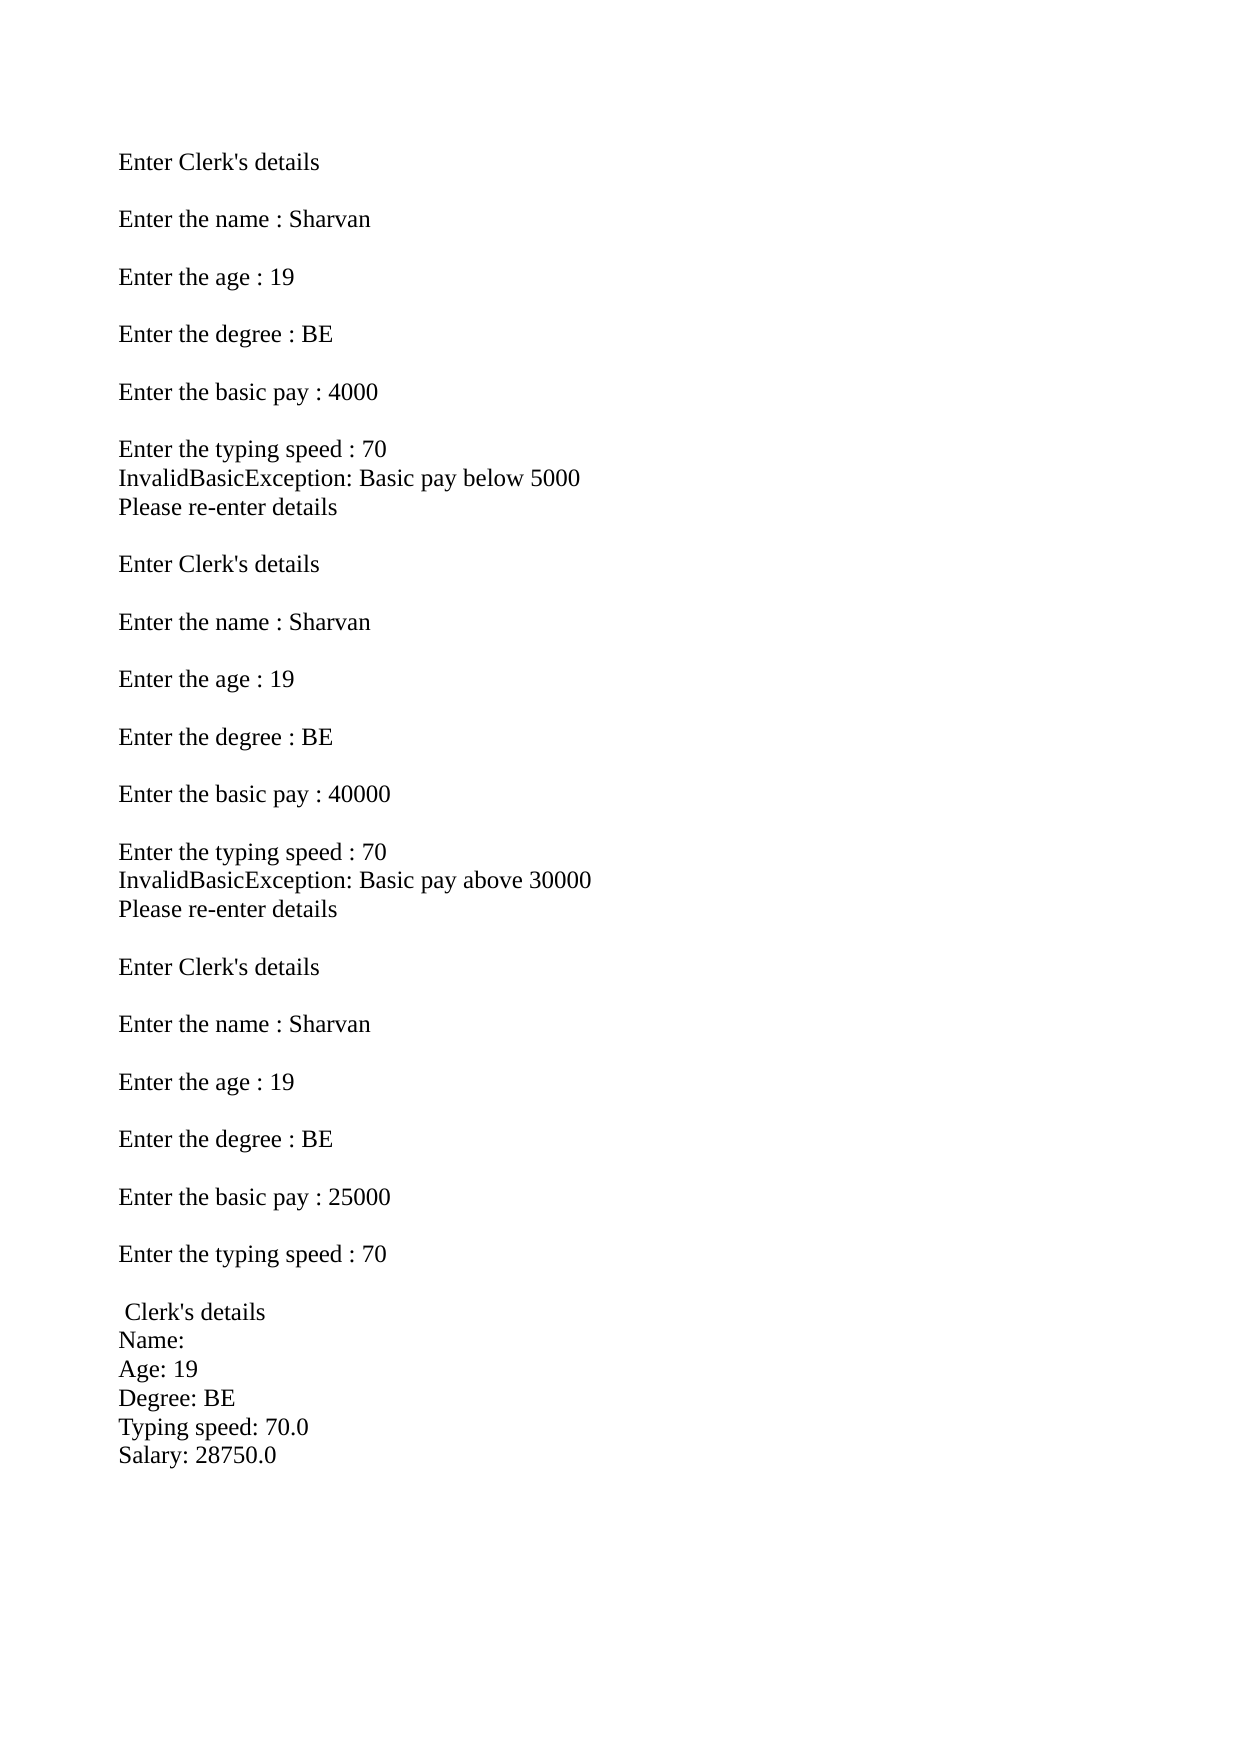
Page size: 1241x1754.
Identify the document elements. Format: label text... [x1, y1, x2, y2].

text Degree: BE [118, 1383, 1122, 1412]
text Typing speed: 70.0 [118, 1412, 1122, 1441]
text Enter the degree : BE [118, 1124, 1122, 1153]
text Please re-enter details [118, 492, 1122, 521]
text Enter the typing speed : 70 [118, 1239, 1122, 1268]
text InvalidBasicException: Basic pay below 5000 [118, 463, 1122, 492]
text Enter the age : 19 [118, 1067, 1122, 1096]
text Enter Clerk's details [118, 952, 1122, 981]
text Clerk's details [118, 1297, 1122, 1326]
text InvalidBasicException: Basic pay above 30000 [118, 866, 1122, 894]
text Age: 19 [118, 1354, 1122, 1383]
text Enter the name : Sharvan [118, 204, 1122, 233]
text Enter the age : 19 [118, 262, 1122, 291]
text Enter Clerk's details [118, 549, 1122, 578]
text Enter the name : Sharvan [118, 607, 1122, 636]
text Salary: 28750.0 [118, 1441, 1122, 1469]
text Enter the typing speed : 70 [118, 837, 1122, 866]
text Enter the basic pay : 40000 [118, 779, 1122, 808]
text Enter the basic pay : 4000 [118, 377, 1122, 406]
text Enter Clerk's details [118, 147, 1122, 176]
text Please re-enter details [118, 894, 1122, 923]
text Enter the age : 19 [118, 664, 1122, 693]
text Enter the name : Sharvan [118, 1009, 1122, 1038]
text Enter the degree : BE [118, 722, 1122, 751]
text Name: [118, 1326, 1122, 1354]
text Enter the degree : BE [118, 319, 1122, 348]
text Enter the typing speed : 70 [118, 434, 1122, 463]
text Enter the basic pay : 25000 [118, 1182, 1122, 1211]
